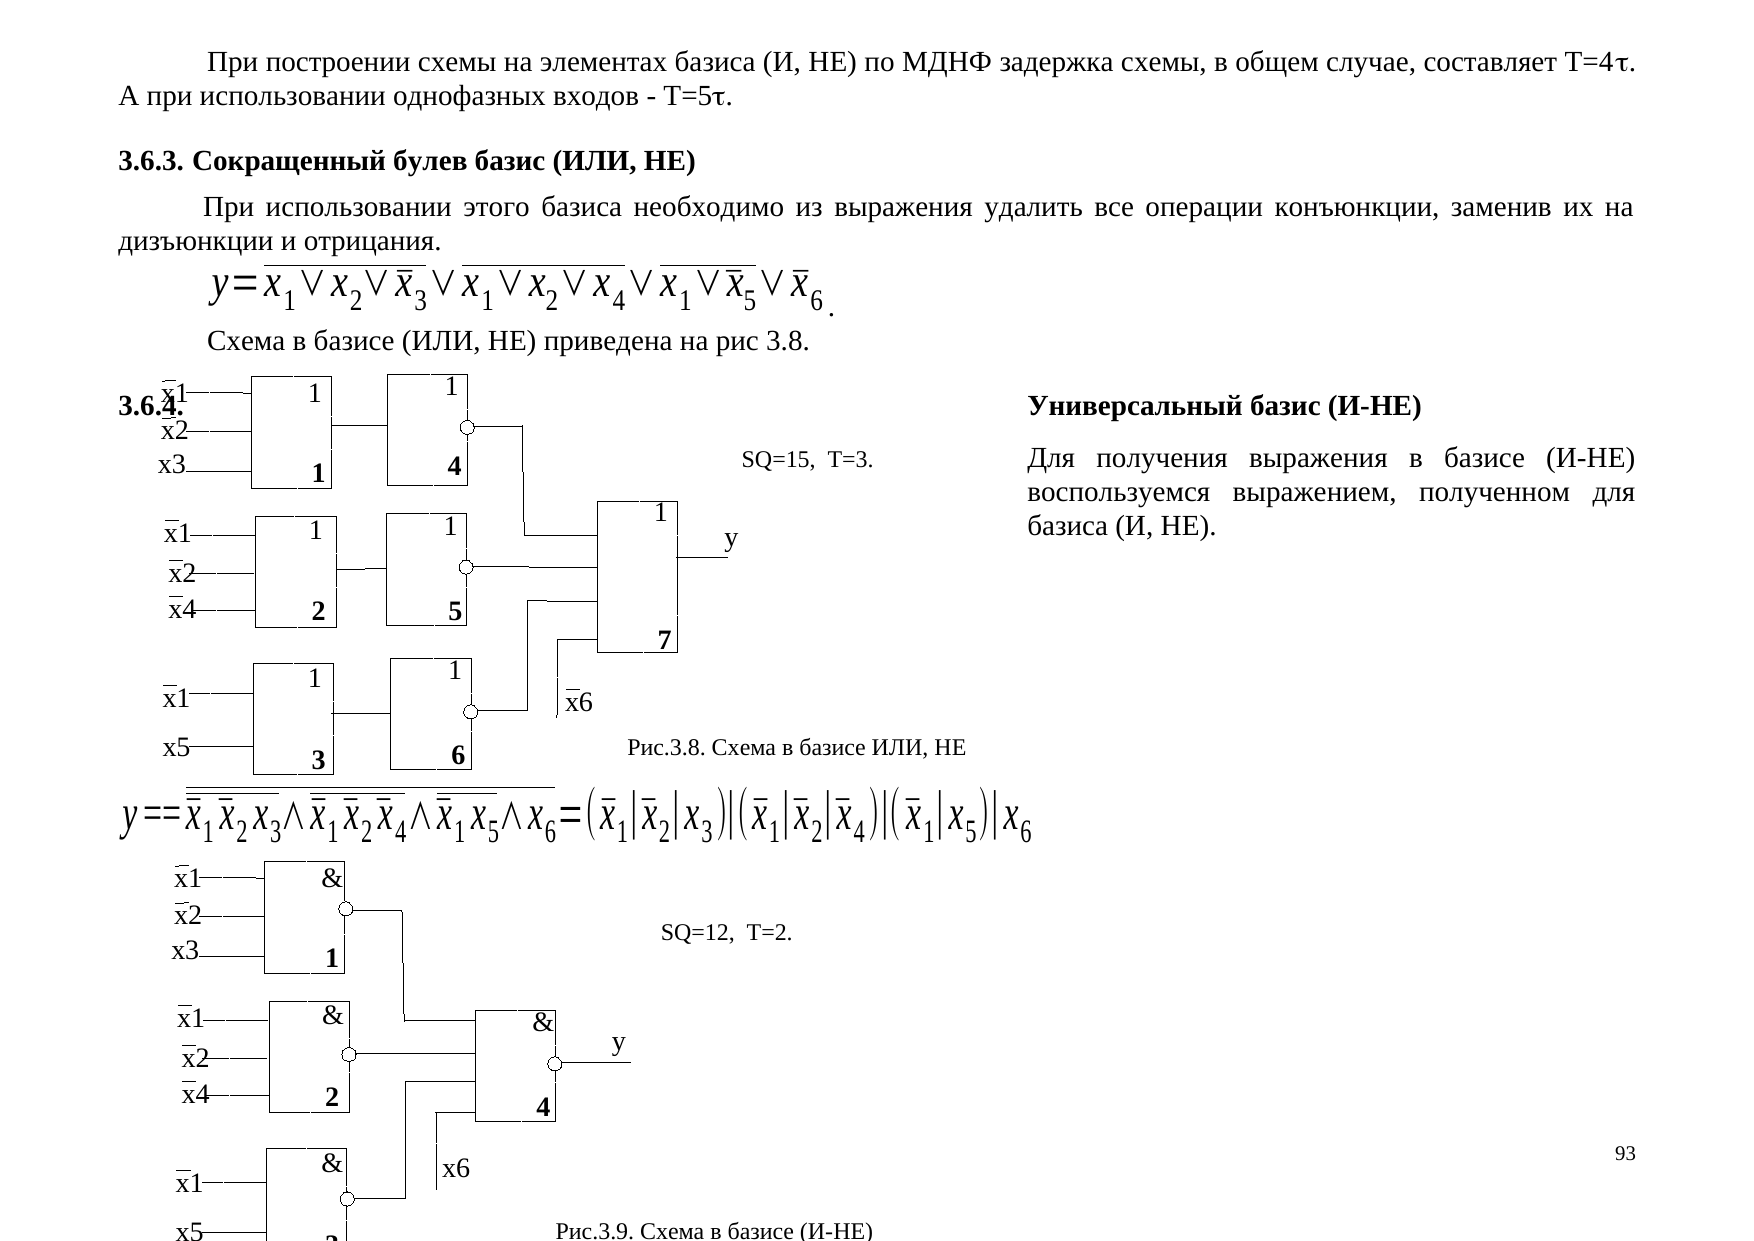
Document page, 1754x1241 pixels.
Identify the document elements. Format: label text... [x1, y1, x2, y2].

text . [118, 256, 1636, 323]
text Для получения выражения в базисе (И-НЕ) воспользуемся выражением, полученном для базиса (И, НЕ). [118, 441, 1636, 541]
list Универсальный базис (И-НЕ) [118, 388, 1636, 421]
list Сокращенный булев базис (ИЛИ, НЕ) [118, 143, 1636, 177]
text Схема в базисе (ИЛИ, НЕ) приведена на рис 3.8. [118, 323, 1636, 356]
text При использовании этого базиса необходимо из выражения удалить все операции конъюнкции, заменив их на дизъюнкции и отрицания. [118, 189, 1636, 256]
text При построении схемы на элементах базиса (И, НЕ) по МДНФ задержка схемы, в общем случае, составляет Т=4. А при использовании однофазных входов - Т=5. [118, 44, 1636, 112]
